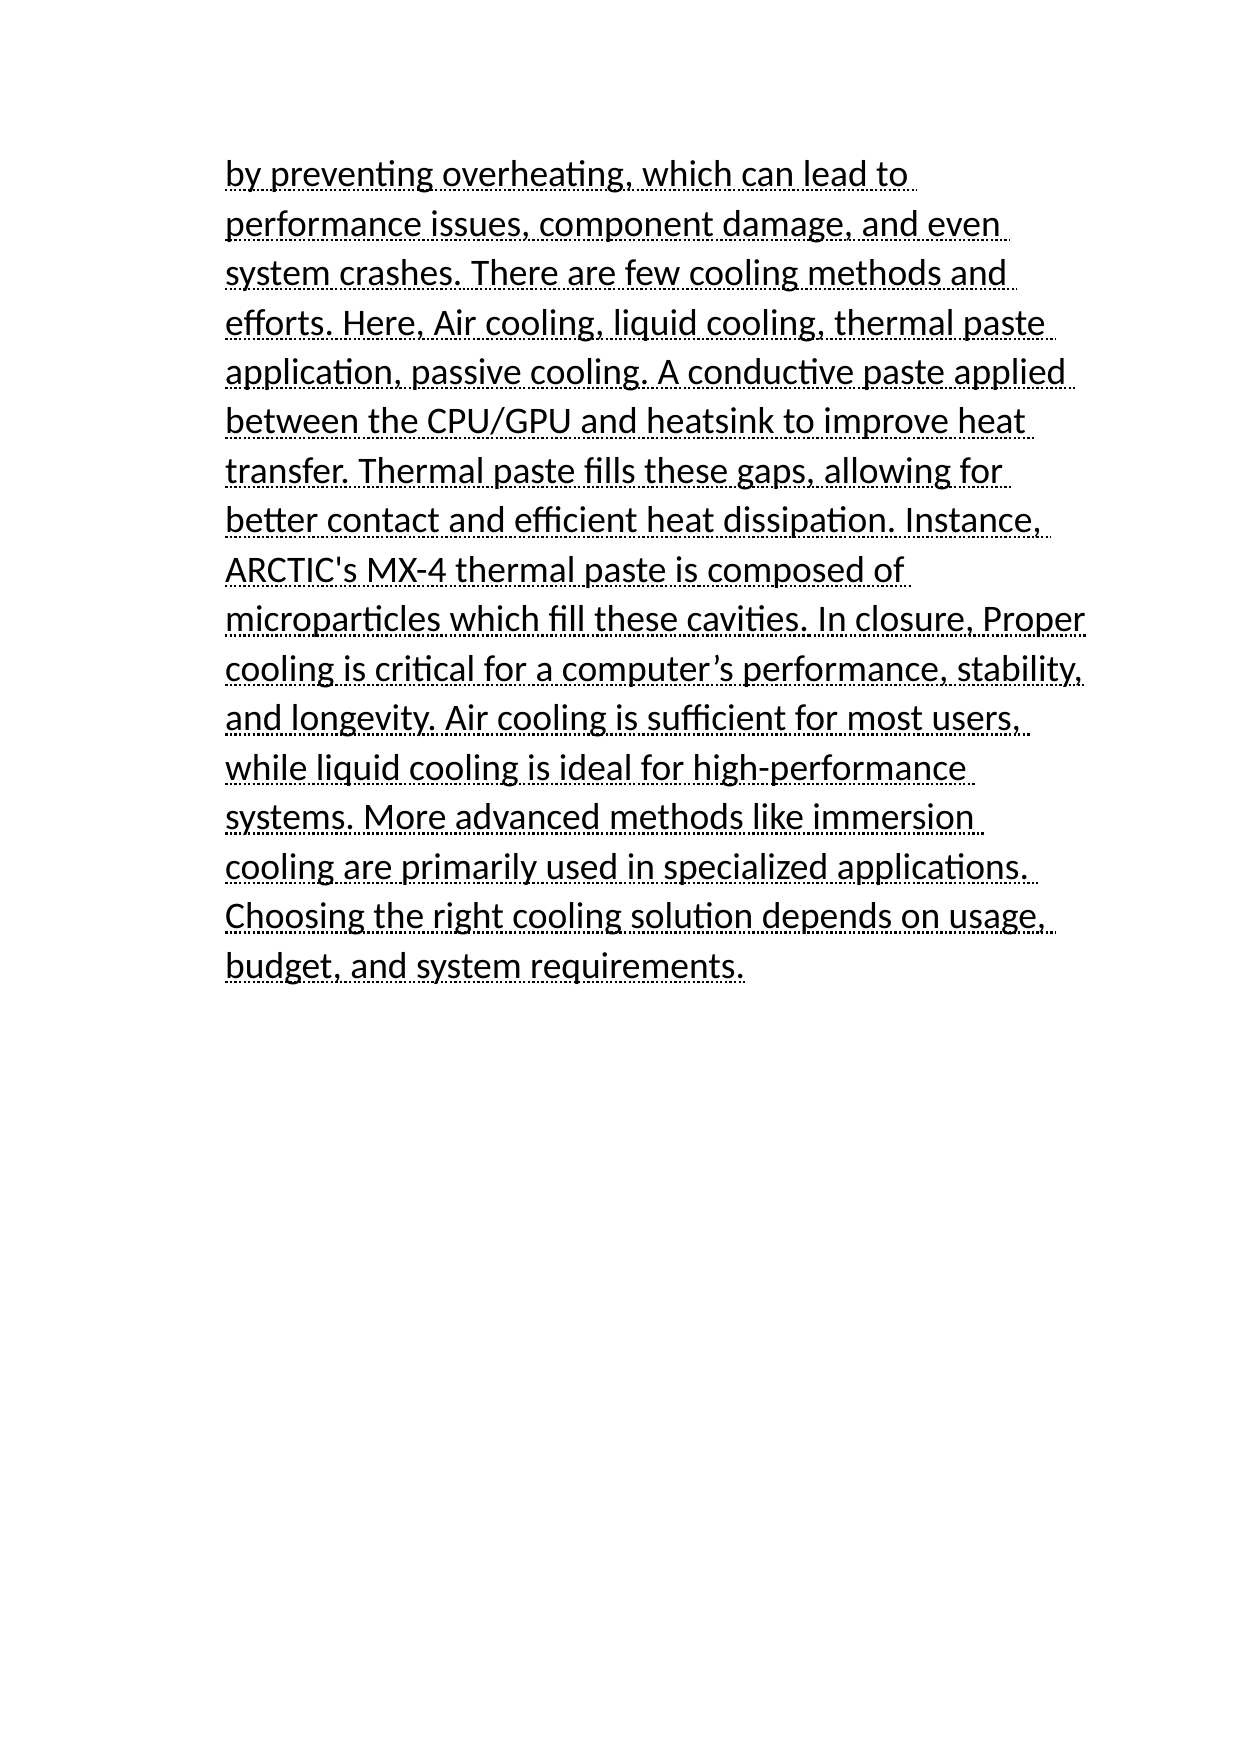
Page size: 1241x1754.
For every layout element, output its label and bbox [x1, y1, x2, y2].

list [187, 150, 1090, 987]
